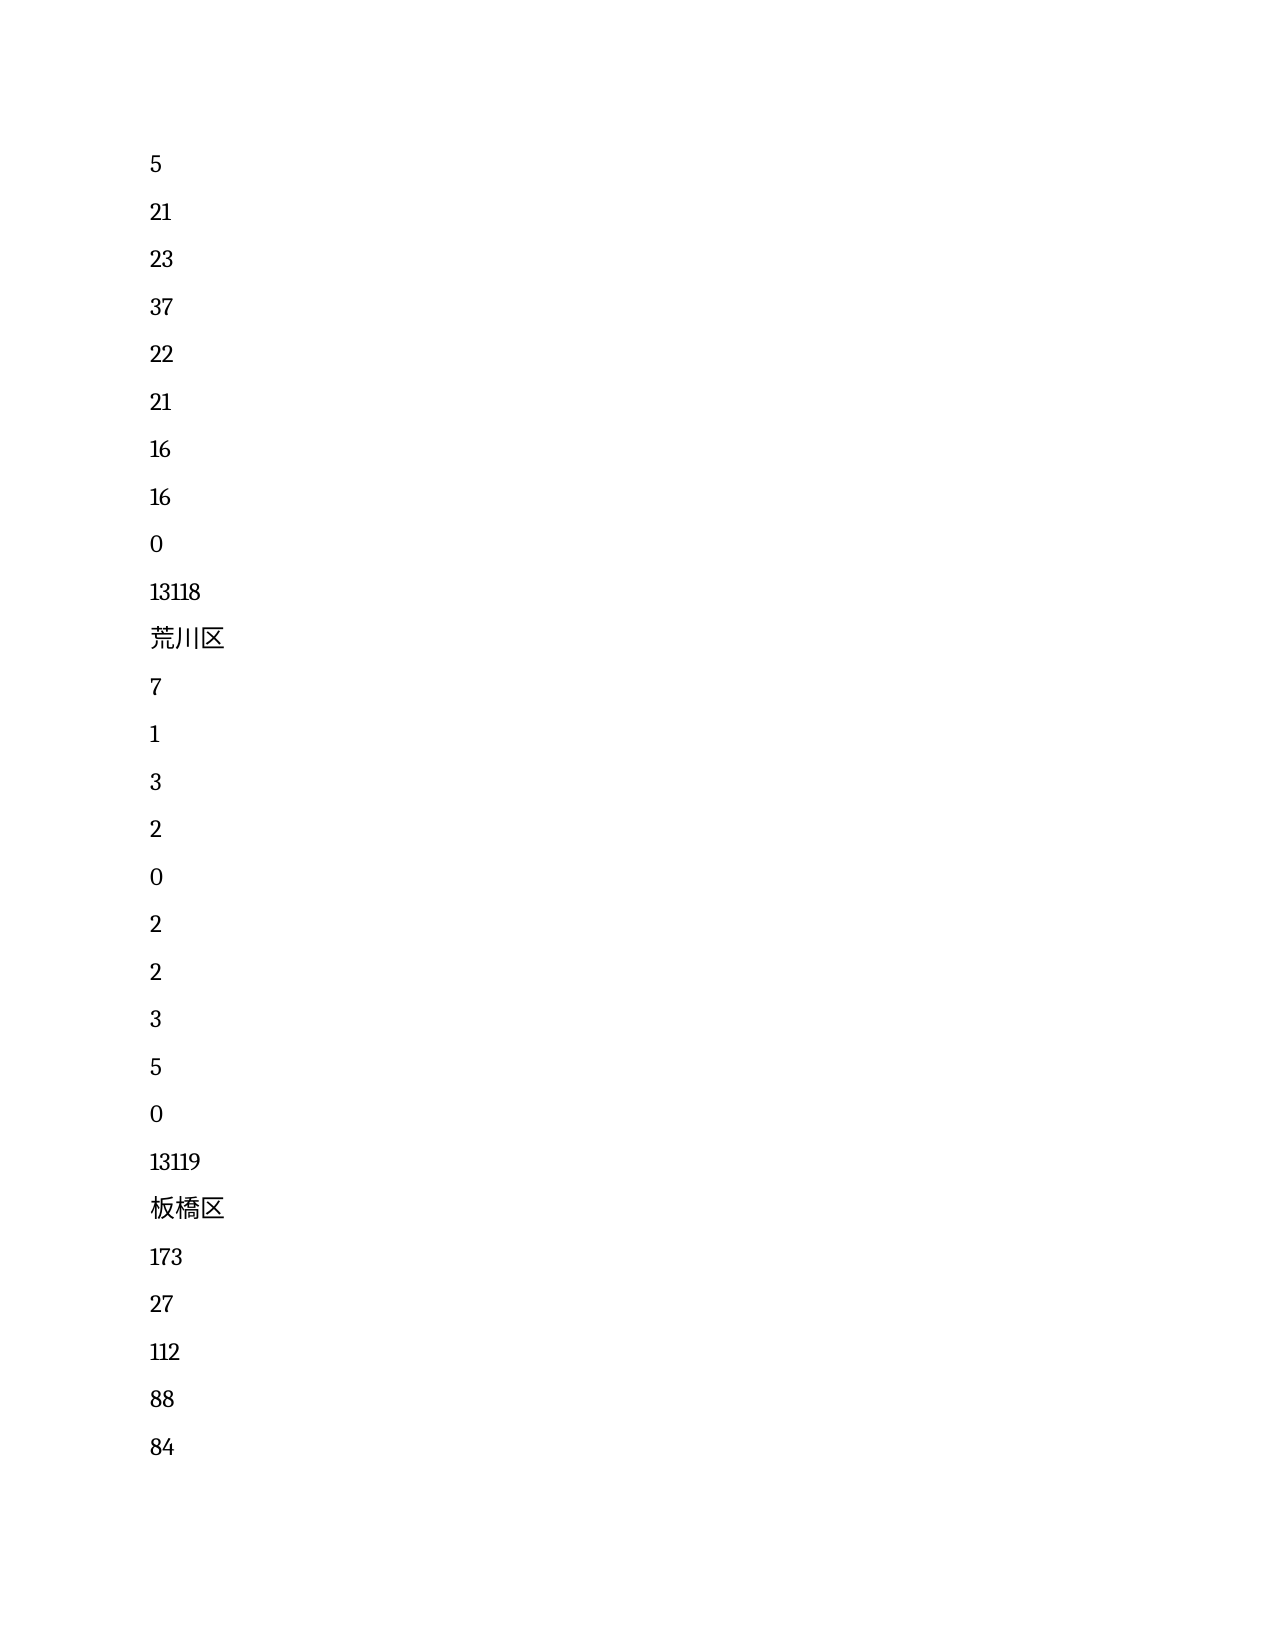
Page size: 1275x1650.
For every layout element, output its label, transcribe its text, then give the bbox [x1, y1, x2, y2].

text 0 [150, 862, 1125, 891]
text 173 [150, 1242, 1125, 1271]
text 88 [150, 1385, 1125, 1414]
text 5 [150, 150, 1125, 179]
text 84 [150, 1432, 1125, 1461]
text 0 [150, 1100, 1125, 1129]
text 0 [150, 530, 1125, 559]
text 3 [150, 767, 1125, 796]
text 2 [150, 815, 1125, 844]
text 16 [150, 482, 1125, 511]
text 27 [150, 1290, 1125, 1319]
text 1 [150, 720, 1125, 749]
text 13119 [150, 1147, 1125, 1176]
text 21 [150, 387, 1125, 416]
text 7 [150, 672, 1125, 701]
text 荒川区 [150, 625, 1125, 654]
text 5 [150, 1052, 1125, 1081]
text 13118 [150, 577, 1125, 606]
text 2 [150, 957, 1125, 986]
text 2 [150, 910, 1125, 939]
text 21 [150, 197, 1125, 226]
text 3 [150, 1005, 1125, 1034]
text 22 [150, 340, 1125, 369]
text 板橋区 [150, 1195, 1125, 1224]
text 16 [150, 435, 1125, 464]
text 112 [150, 1337, 1125, 1366]
text 37 [150, 292, 1125, 321]
text 23 [150, 245, 1125, 274]
